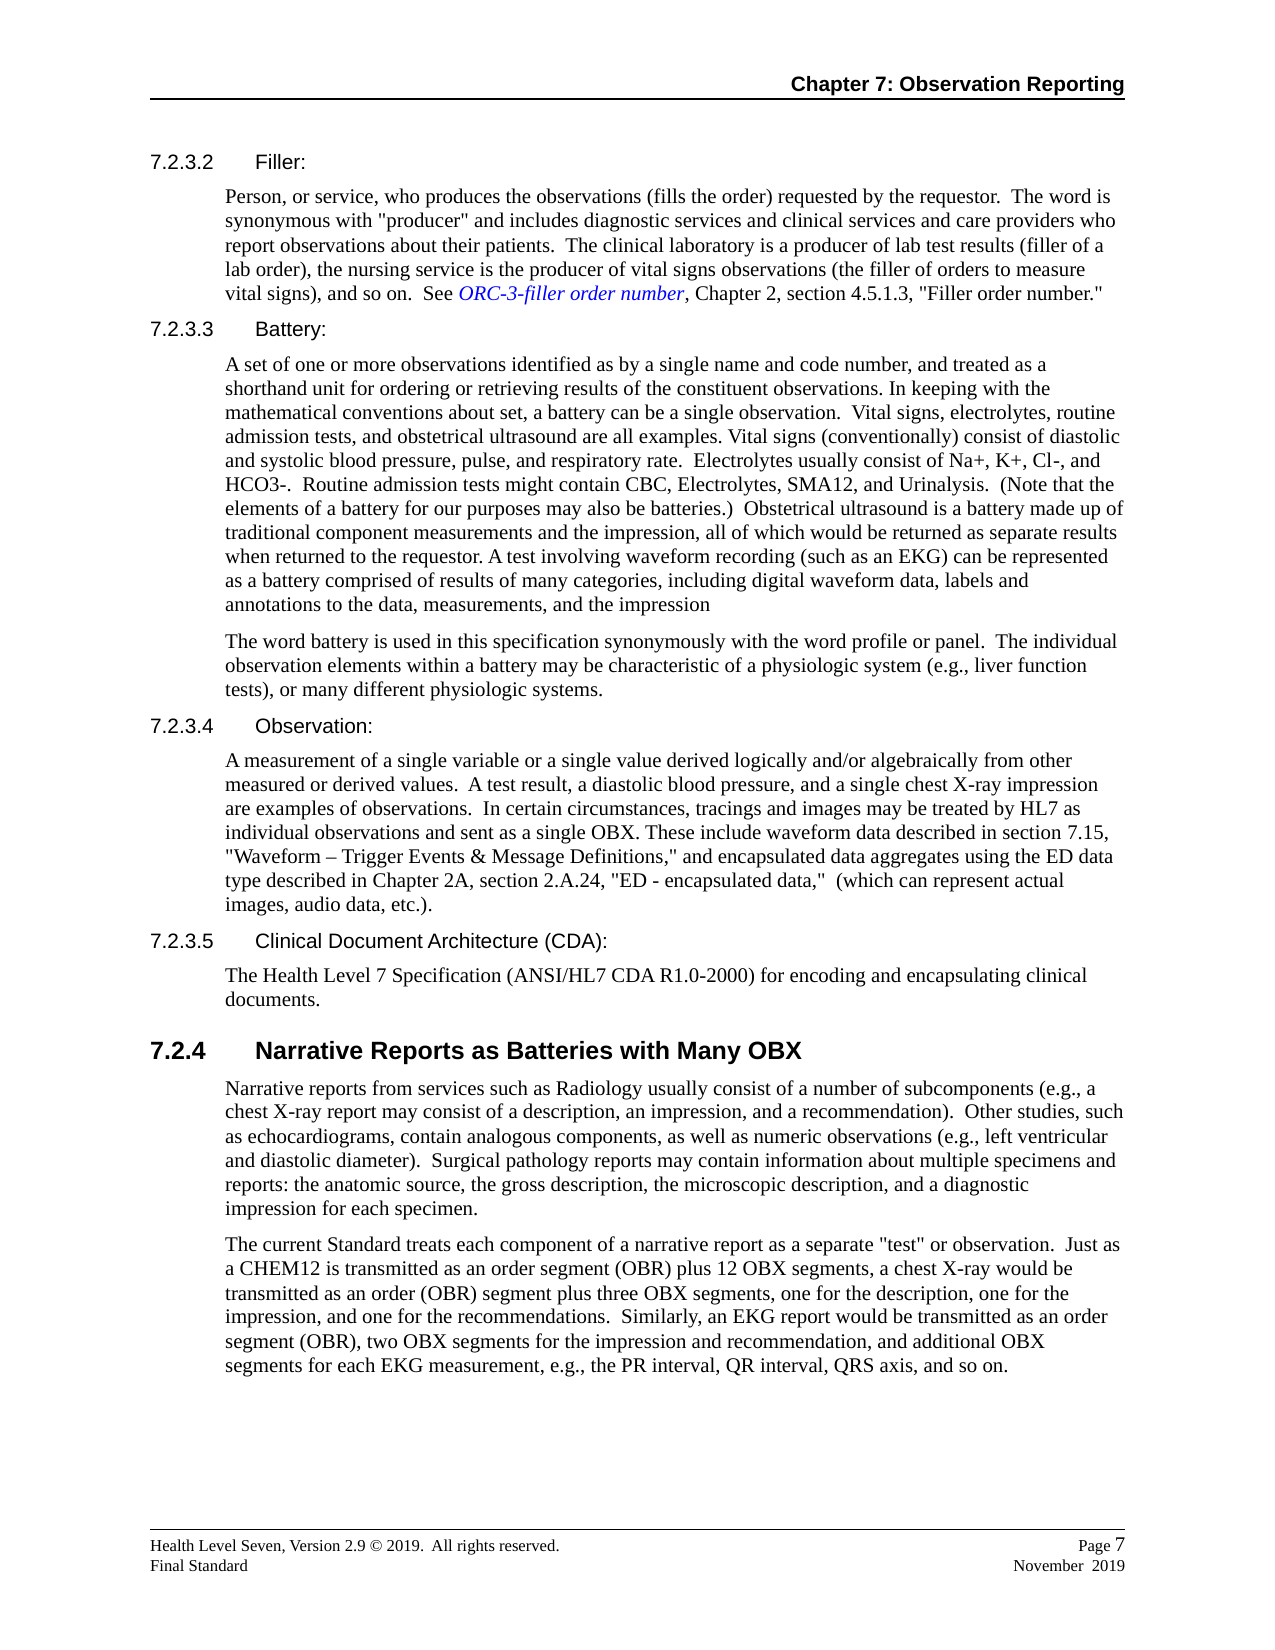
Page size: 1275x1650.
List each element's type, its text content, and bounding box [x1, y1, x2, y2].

subtitle Filler: [150, 150, 1125, 174]
subtitle Narrative Reports as Batteries with Many OBX [150, 1036, 1125, 1065]
text The word battery is used in this specification synonymously with the word profile or panel. The individual observation elements within a battery may be characteristic of a physiologic system (e.g., liver function tests), or many different physiologic systems. [225, 629, 1125, 701]
subtitle Observation: [150, 713, 1125, 737]
text The Health Level 7 Specification (ANSI/HL7 CDA R1.0-2000) for encoding and encapsulating clinical documents. [225, 963, 1125, 1011]
text Narrative reports from services such as Radiology usually consist of a number of subcomponents (e.g., a chest X-ray report may consist of a description, an impression, and a recommendation). Other studies, such as echocardiograms, contain analogous components, as well as numeric observations (e.g., left ventricular and diastolic diameter). Surgical pathology reports may contain information about multiple specimens and reports: the anatomic source, the gross description, the microscopic description, and a diagnostic impression for each specimen. [225, 1075, 1125, 1220]
subtitle Battery: [150, 317, 1125, 341]
subtitle Clinical Document Architecture (CDA): [150, 929, 1125, 953]
text A set of one or more observations identified as by a single name and code number, and treated as a shorthand unit for ordering or retrieving results of the constituent observations. In keeping with the mathematical conventions about set, a battery can be a single observation. Vital signs, electrolytes, routine admission tests, and obstetrical ultrasound are all examples. Vital signs (conventionally) consist of diastolic and systolic blood pressure, pulse, and respiratory rate. Electrolytes usually consist of Na+, K+, Cl-, and HCO3-. Routine admission tests might contain CBC, Electrolytes, SMA12, and Urinalysis. (Note that the elements of a battery for our purposes may also be batteries.) Obstetrical ultrasound is a battery made up of traditional component measurements and the impression, all of which would be returned as separate results when returned to the requestor. A test involving waveform recording (such as an EKG) can be represented as a battery comprised of results of many categories, including digital waveform data, labels and annotations to the data, measurements, and the impression [225, 352, 1125, 616]
text A measurement of a single variable or a single value derived logically and/or algebraically from other measured or derived values. A test result, a diastolic blood pressure, and a single chest X-ray impression are examples of observations. In certain circumstances, tracings and images may be treated by HL7 as individual observations and sent as a single OBX. These include waveform data described in section 7.15, "Waveform – Trigger Events & Message Definitions," and encapsulated data aggregates using the ED data type described in Chapter 2A, section 2.A.24, "ED - encapsulated data," (which can represent actual images, audio data, etc.). [225, 748, 1125, 916]
text Person, or service, who produces the observations (fills the order) requested by the requestor. The word is synonymous with "producer" and includes diagnostic services and clinical services and care providers who report observations about their patients. The clinical laboratory is a producer of lab test results (filler of a lab order), the nursing service is the producer of vital signs observations (the filler of orders to measure vital signs), and so on. See ORC-3-filler order number, Chapter 2, section 4.5.1.3, "Filler order number." [225, 184, 1125, 305]
text The current Standard treats each component of a narrative report as a separate "test" or observation. Just as a CHEM12 is transmitted as an order segment (OBR) plus 12 OBX segments, a chest X-ray would be transmitted as an order (OBR) segment plus three OBX segments, one for the description, one for the impression, and one for the recommendations. Similarly, an EKG report would be transmitted as an order segment (OBR), two OBX segments for the impression and recommendation, and additional OBX segments for each EKG measurement, e.g., the PR interval, QR interval, QRS axis, and so on. [225, 1232, 1125, 1377]
